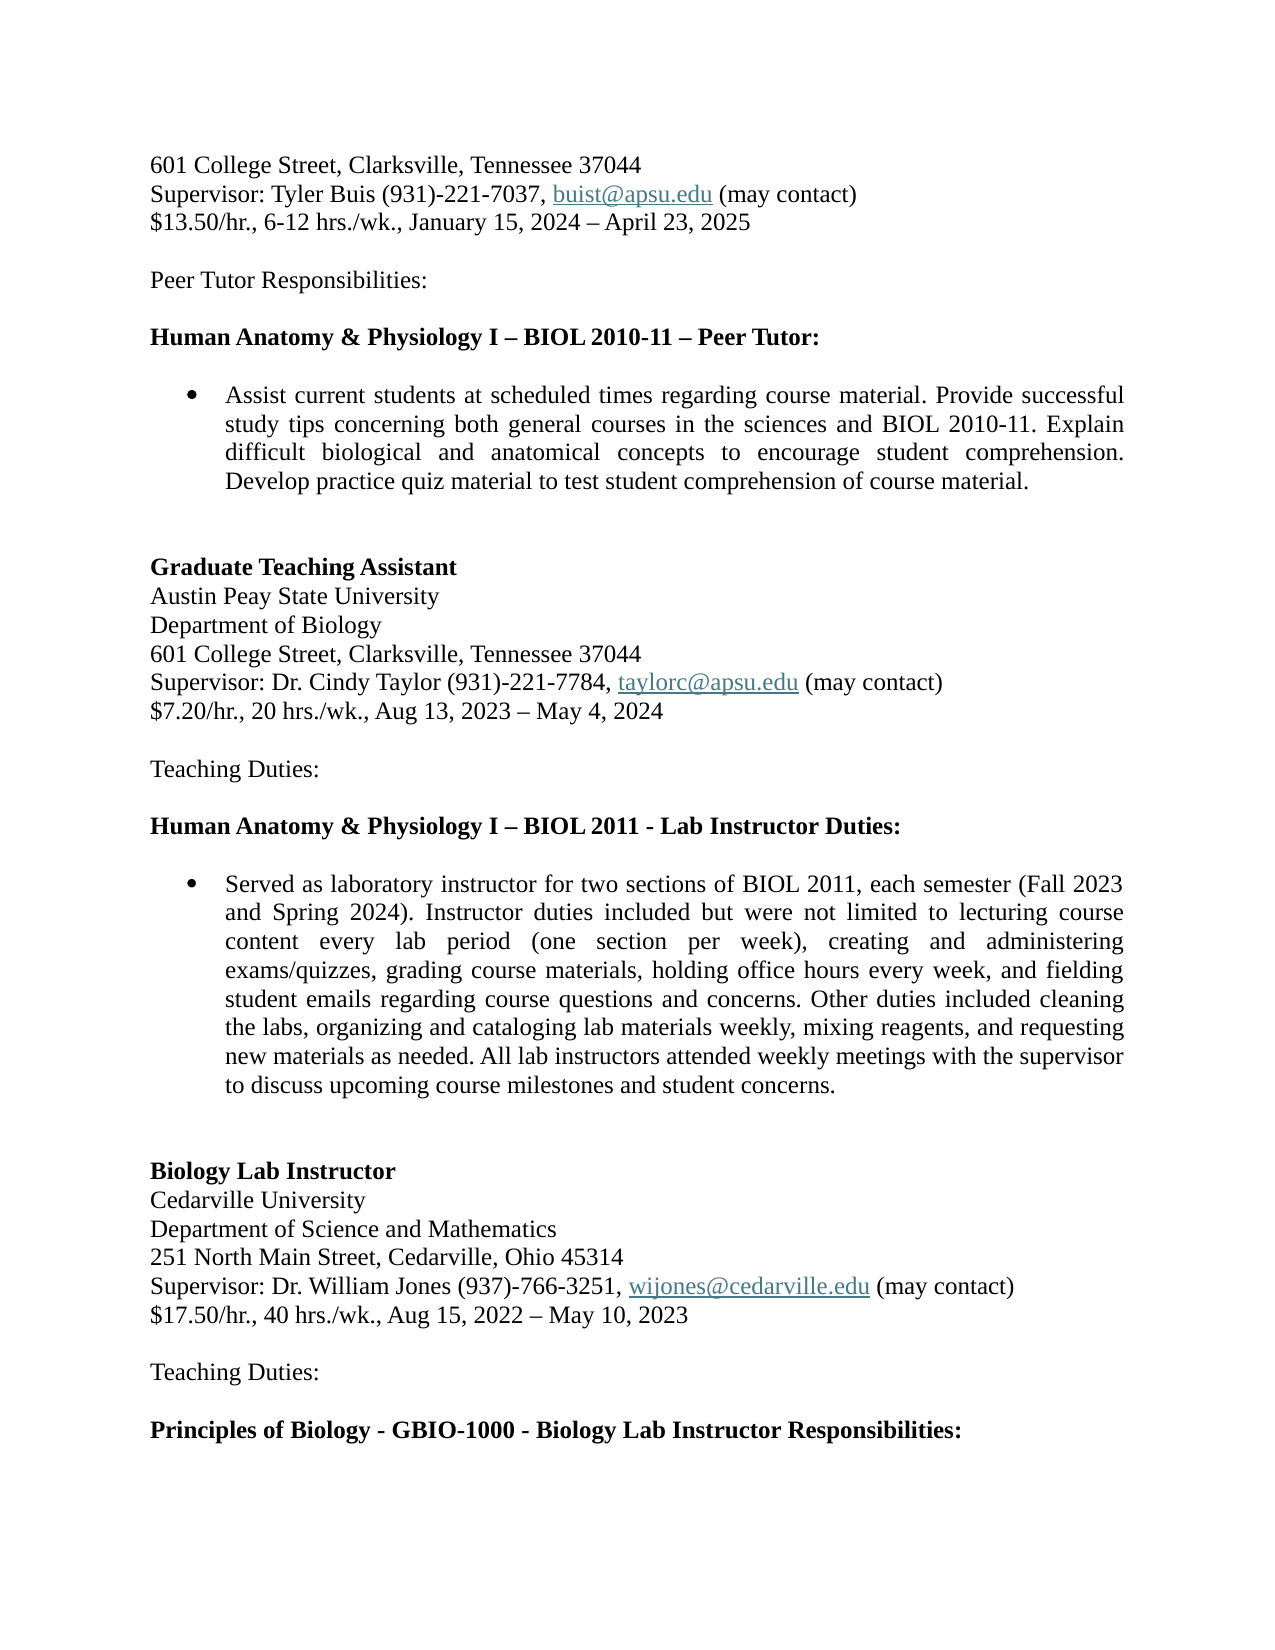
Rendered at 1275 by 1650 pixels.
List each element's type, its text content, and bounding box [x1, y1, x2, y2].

list Assist current students at scheduled times regarding course material. Provide successful study tips concerning both general courses in the sciences and BIOL 2010-11. Explain difficult biological and anatomical concepts to encourage student comprehension. Develop practice quiz material to test student comprehension of course material. [187, 380, 1125, 495]
text Peer Tutor Responsibilities: [150, 265, 1125, 294]
text Department of Science and Mathematics [150, 1214, 1125, 1242]
text 601 College Street, Clarksville, Tennessee 37044 [150, 639, 1125, 667]
text $13.50/hr., 6-12 hrs./wk., January 15, 2024 – April 23, 2025 [150, 207, 1125, 236]
text Austin Peay State University [150, 581, 1125, 610]
text Supervisor: Dr. William Jones (937)-766-3251, wijones@cedarville.edu (may contact) [150, 1271, 1125, 1300]
list Served as laboratory instructor for two sections of BIOL 2011, each semester (Fall 2023 and Spring 2024). Instructor duties included but were not limited to lecturing course content every lab period (one section per week), creating and administering exams/quizzes, grading course materials, holding office hours every week, and fielding student emails regarding course questions and concerns. Other duties included cleaning the labs, organizing and cataloging lab materials weekly, mixing reagents, and requesting new materials as needed. All lab instructors attended weekly meetings with the supervisor to discuss upcoming course milestones and student concerns. [187, 869, 1125, 1099]
text Biology Lab Instructor [150, 1156, 1125, 1185]
text Principles of Biology - GBIO-1000 - Biology Lab Instructor Responsibilities: [150, 1415, 1125, 1444]
text Cedarville University [150, 1185, 1125, 1214]
text $7.20/hr., 20 hrs./wk., Aug 13, 2023 – May 4, 2024 [150, 696, 1125, 725]
text Supervisor: Dr. Cindy Taylor (931)-221-7784, taylorc@apsu.edu (may contact) [150, 667, 1125, 696]
text $17.50/hr., 40 hrs./wk., Aug 15, 2022 – May 10, 2023 [150, 1300, 1125, 1329]
text Supervisor: Tyler Buis (931)-221-7037, buist@apsu.edu (may contact) [150, 179, 1125, 207]
text Human Anatomy & Physiology I – BIOL 2011 - Lab Instructor Duties: [150, 811, 1125, 840]
text 251 North Main Street, Cedarville, Ohio 45314 [150, 1242, 1125, 1271]
text 601 College Street, Clarksville, Tennessee 37044 [150, 150, 1125, 179]
text Teaching Duties: [150, 754, 1125, 782]
text Teaching Duties: [150, 1357, 1125, 1386]
text Human Anatomy & Physiology I – BIOL 2010-11 – Peer Tutor: [150, 322, 1125, 351]
text Department of Biology [150, 610, 1125, 639]
text Graduate Teaching Assistant [150, 552, 1125, 581]
